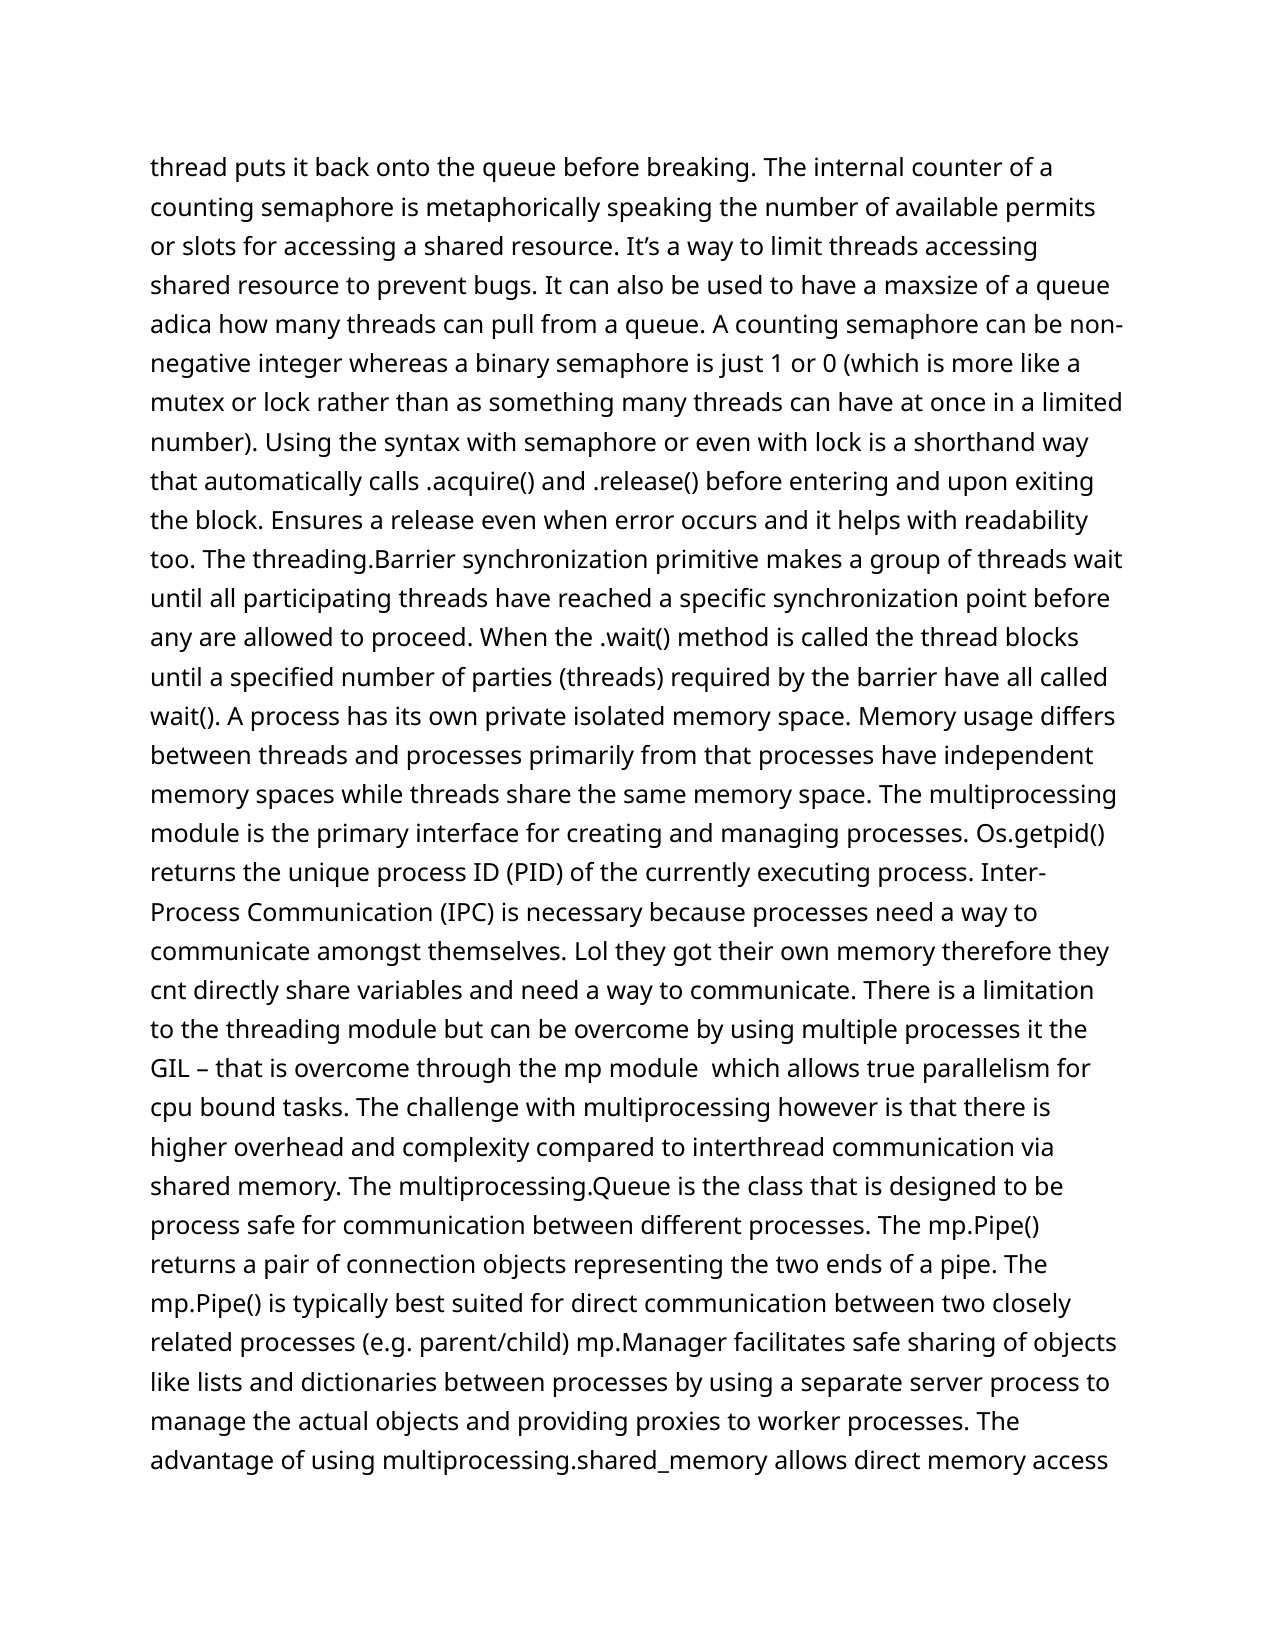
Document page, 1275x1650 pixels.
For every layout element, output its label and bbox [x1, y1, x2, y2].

text [150, 150, 1125, 1477]
